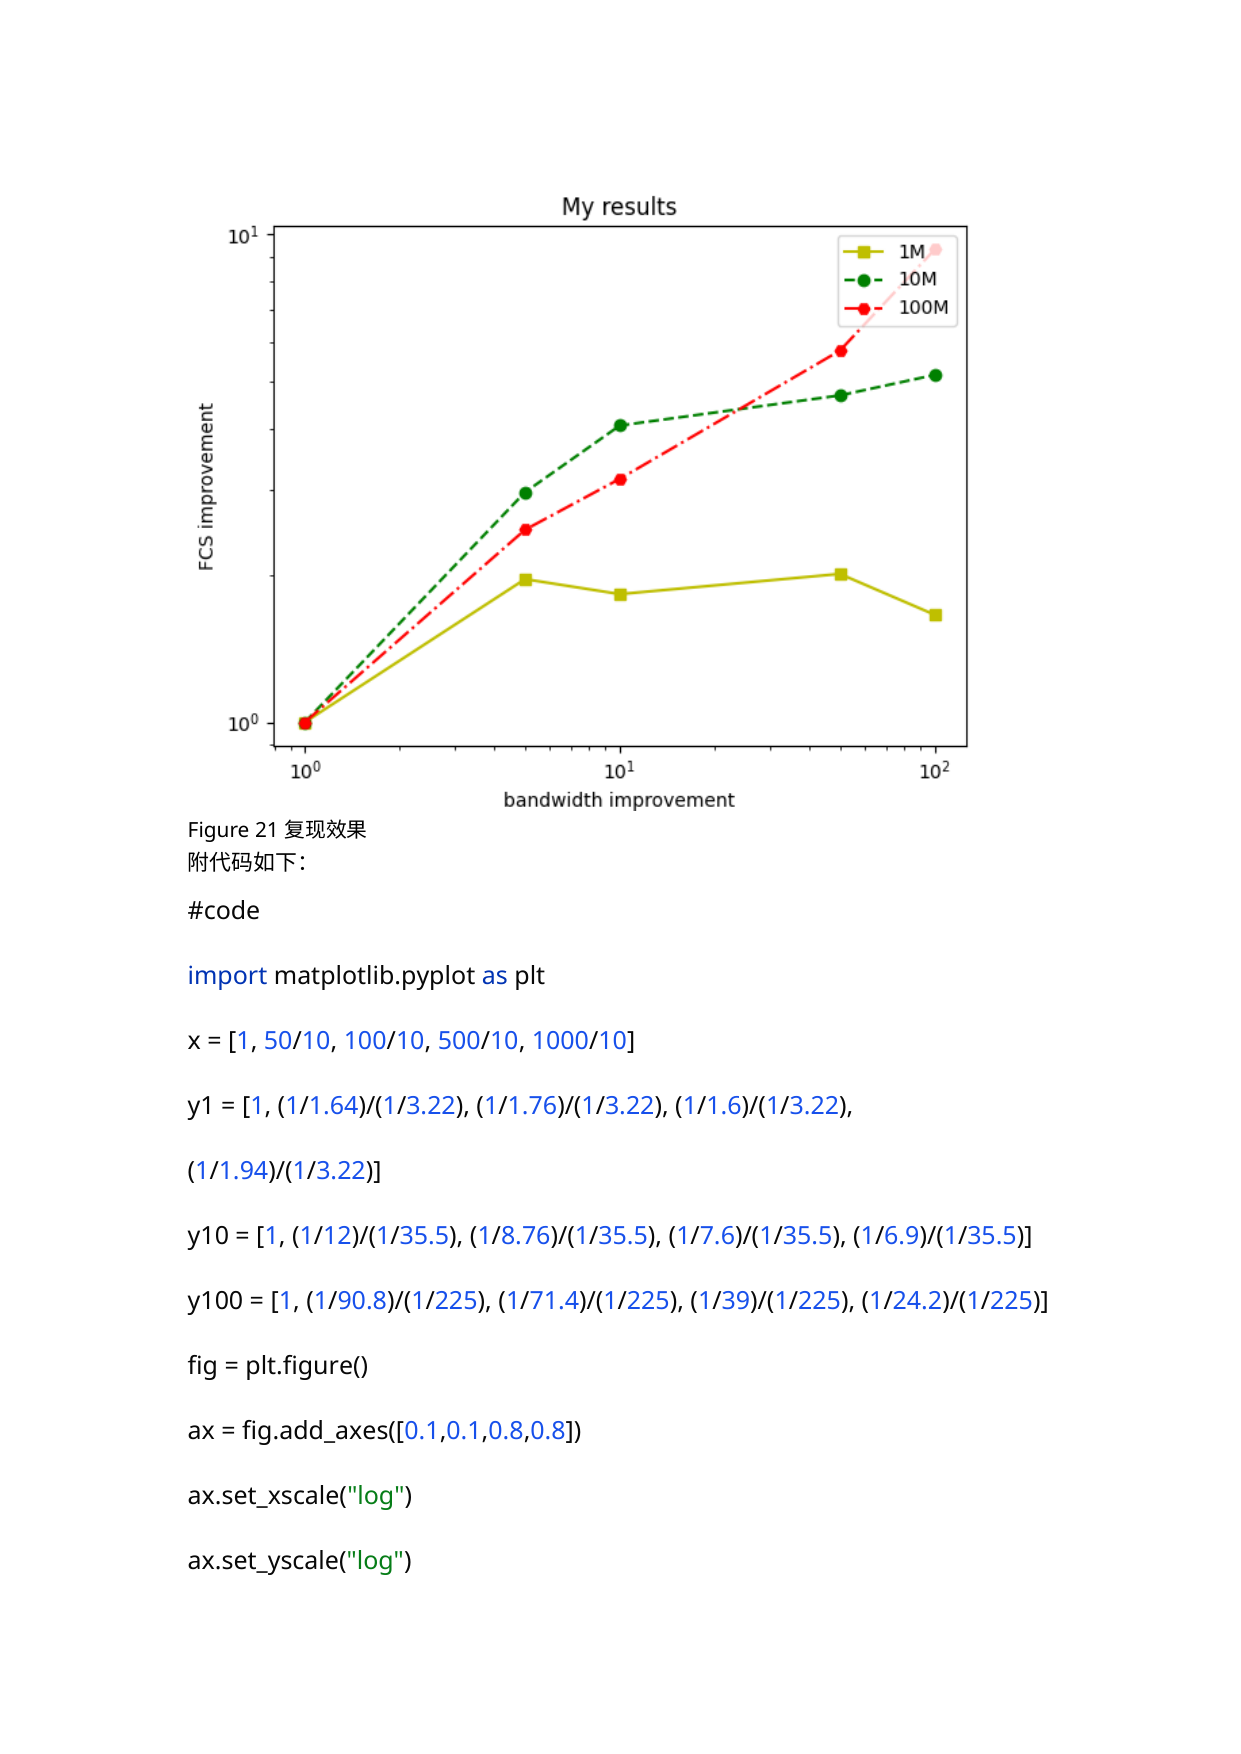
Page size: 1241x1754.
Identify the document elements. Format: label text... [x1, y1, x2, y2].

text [187, 942, 1053, 1592]
picture [187, 162, 1053, 811]
text 附代码如下： [187, 844, 1053, 877]
text #code [187, 877, 1053, 942]
